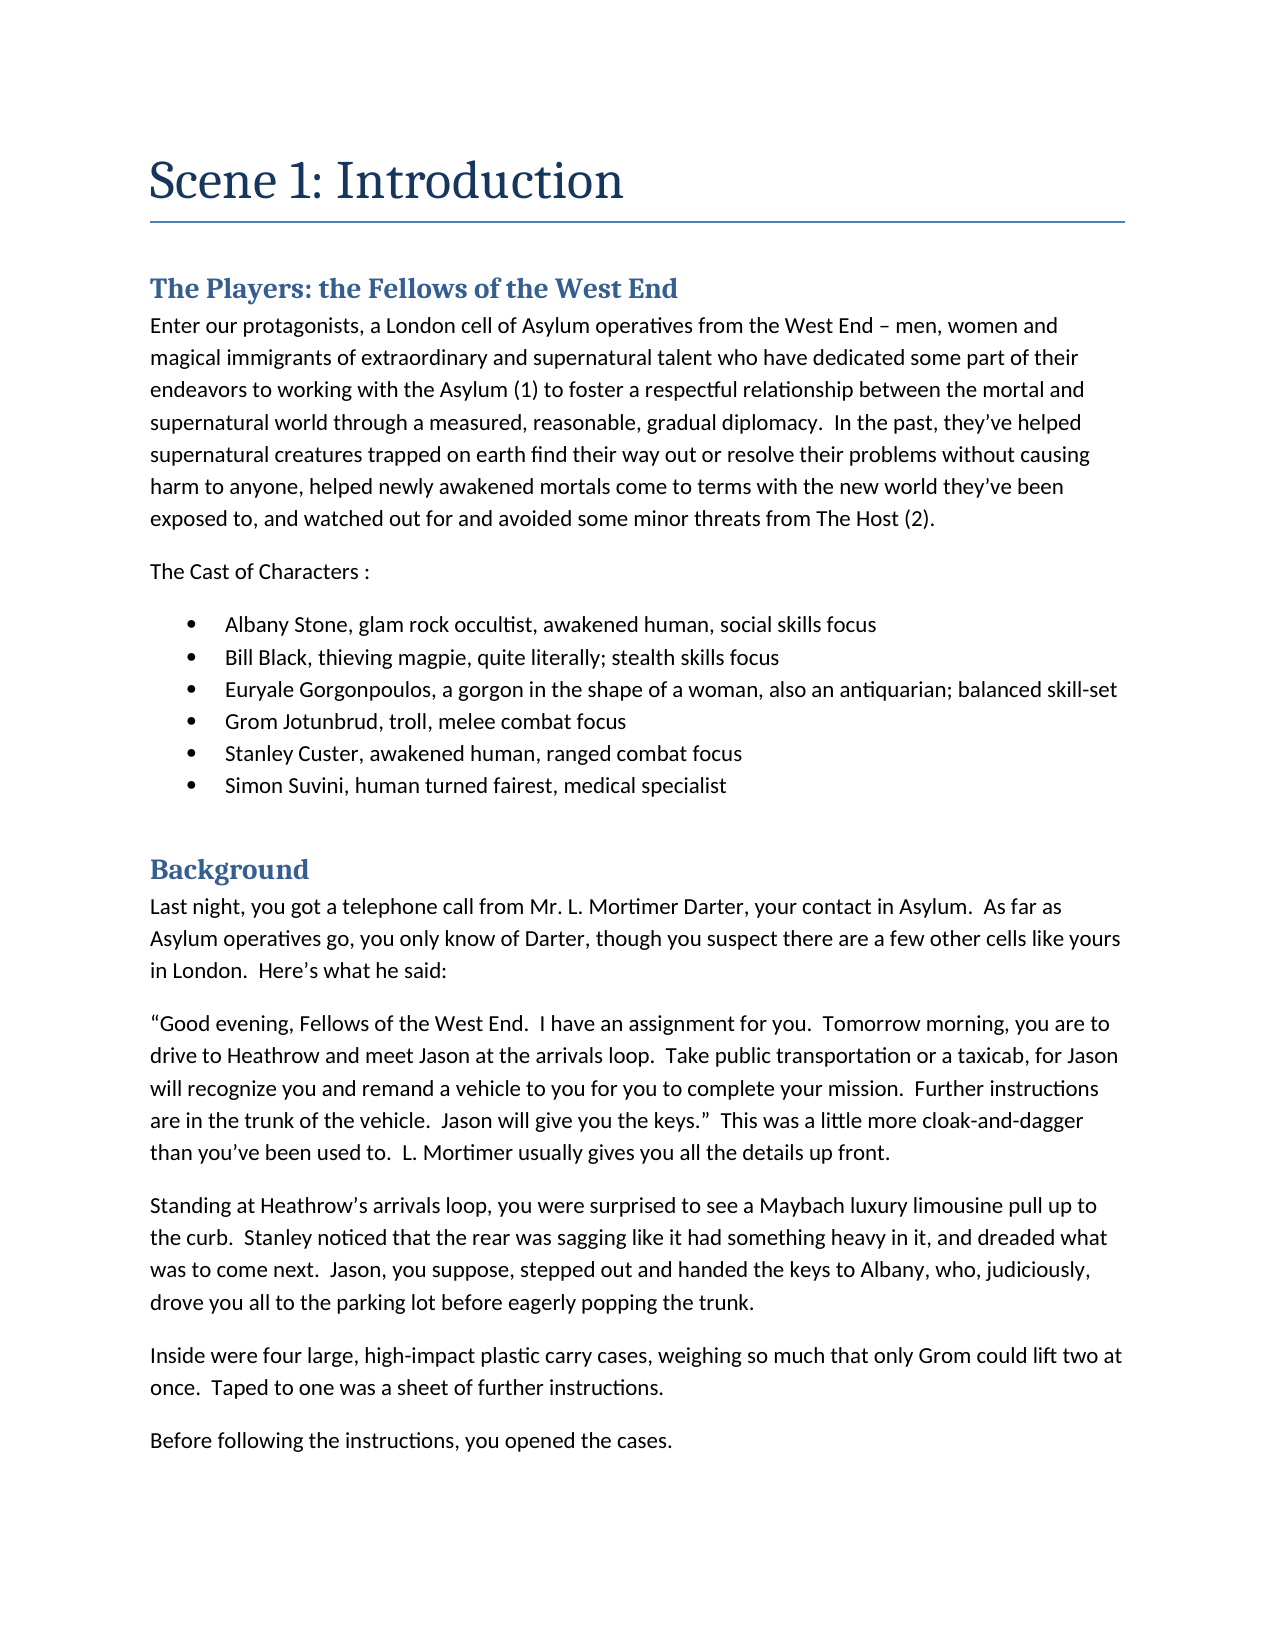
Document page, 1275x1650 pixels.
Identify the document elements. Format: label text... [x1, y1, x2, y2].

text Enter our protagonists, a London cell of Asylum operatives from the West End – men, women and magical immigrants of extraordinary and supernatural talent who have dedicated some part of their endeavors to working with the Asylum (1) to foster a respectful relationship between the mortal and supernatural world through a measured, reasonable, gradual diplomacy. In the past, they’ve helped supernatural creatures trapped on earth find their way out or resolve their problems without causing harm to anyone, helped newly awakened mortals come to terms with the new world they’ve been exposed to, and watched out for and avoided some minor threats from The Host (2). [150, 311, 1125, 532]
text Inside were four large, high-impact plastic carry cases, weighing so much that only Grom could lift two at once. Taped to one was a sheet of further instructions. [150, 1341, 1125, 1401]
text “Good evening, Fellows of the West End. I have an assignment for you. Tomorrow morning, you are to drive to Heathrow and meet Jason at the arrivals loop. Take public transportation or a taxicab, for Jason will recognize you and remand a vehicle to you for you to complete your mission. Further instructions are in the trunk of the vehicle. Jason will give you the keys.” This was a little more cloak-and-dagger than you’ve been used to. L. Mortimer usually gives you all the details up front. [150, 1009, 1125, 1166]
title Scene 1: Introduction [150, 150, 1125, 221]
list Stanley Custer, awakened human, ranged combat focus [187, 739, 1125, 767]
list Simon Suvini, human turned fairest, medical specialist [187, 771, 1125, 799]
list Albany Stone, glam rock occultist, awakened human, social skills focus [187, 610, 1125, 638]
list Euryale Gorgonpoulos, a gorgon in the shape of a woman, also an antiquarian; balanced skill-set [187, 675, 1125, 703]
subtitle The Players: the Fellows of the West End [150, 273, 1125, 306]
text Last night, you got a telephone call from Mr. L. Mortimer Darter, your contact in Asylum. As far as Asylum operatives go, you only know of Darter, though you suspect there are a few other cells like yours in London. Here’s what he said: [150, 892, 1125, 984]
text The Cast of Characters : [150, 557, 1125, 585]
text Standing at Heathrow’s arrivals loop, you were surprised to see a Maybach luxury limousine pull up to the curb. Stanley noticed that the rear was sagging like it had something heavy in it, and dreaded what was to come next. Jason, you suppose, stepped out and handed the keys to Albany, who, judiciously, drove you all to the parking lot before eagerly popping the trunk. [150, 1191, 1125, 1316]
list Grom Jotunbrud, troll, melee combat focus [187, 707, 1125, 735]
text Before following the instructions, you opened the cases. [150, 1426, 1125, 1454]
subtitle Background [150, 853, 1125, 887]
list Bill Black, thieving magpie, quite literally; stealth skills focus [187, 643, 1125, 671]
